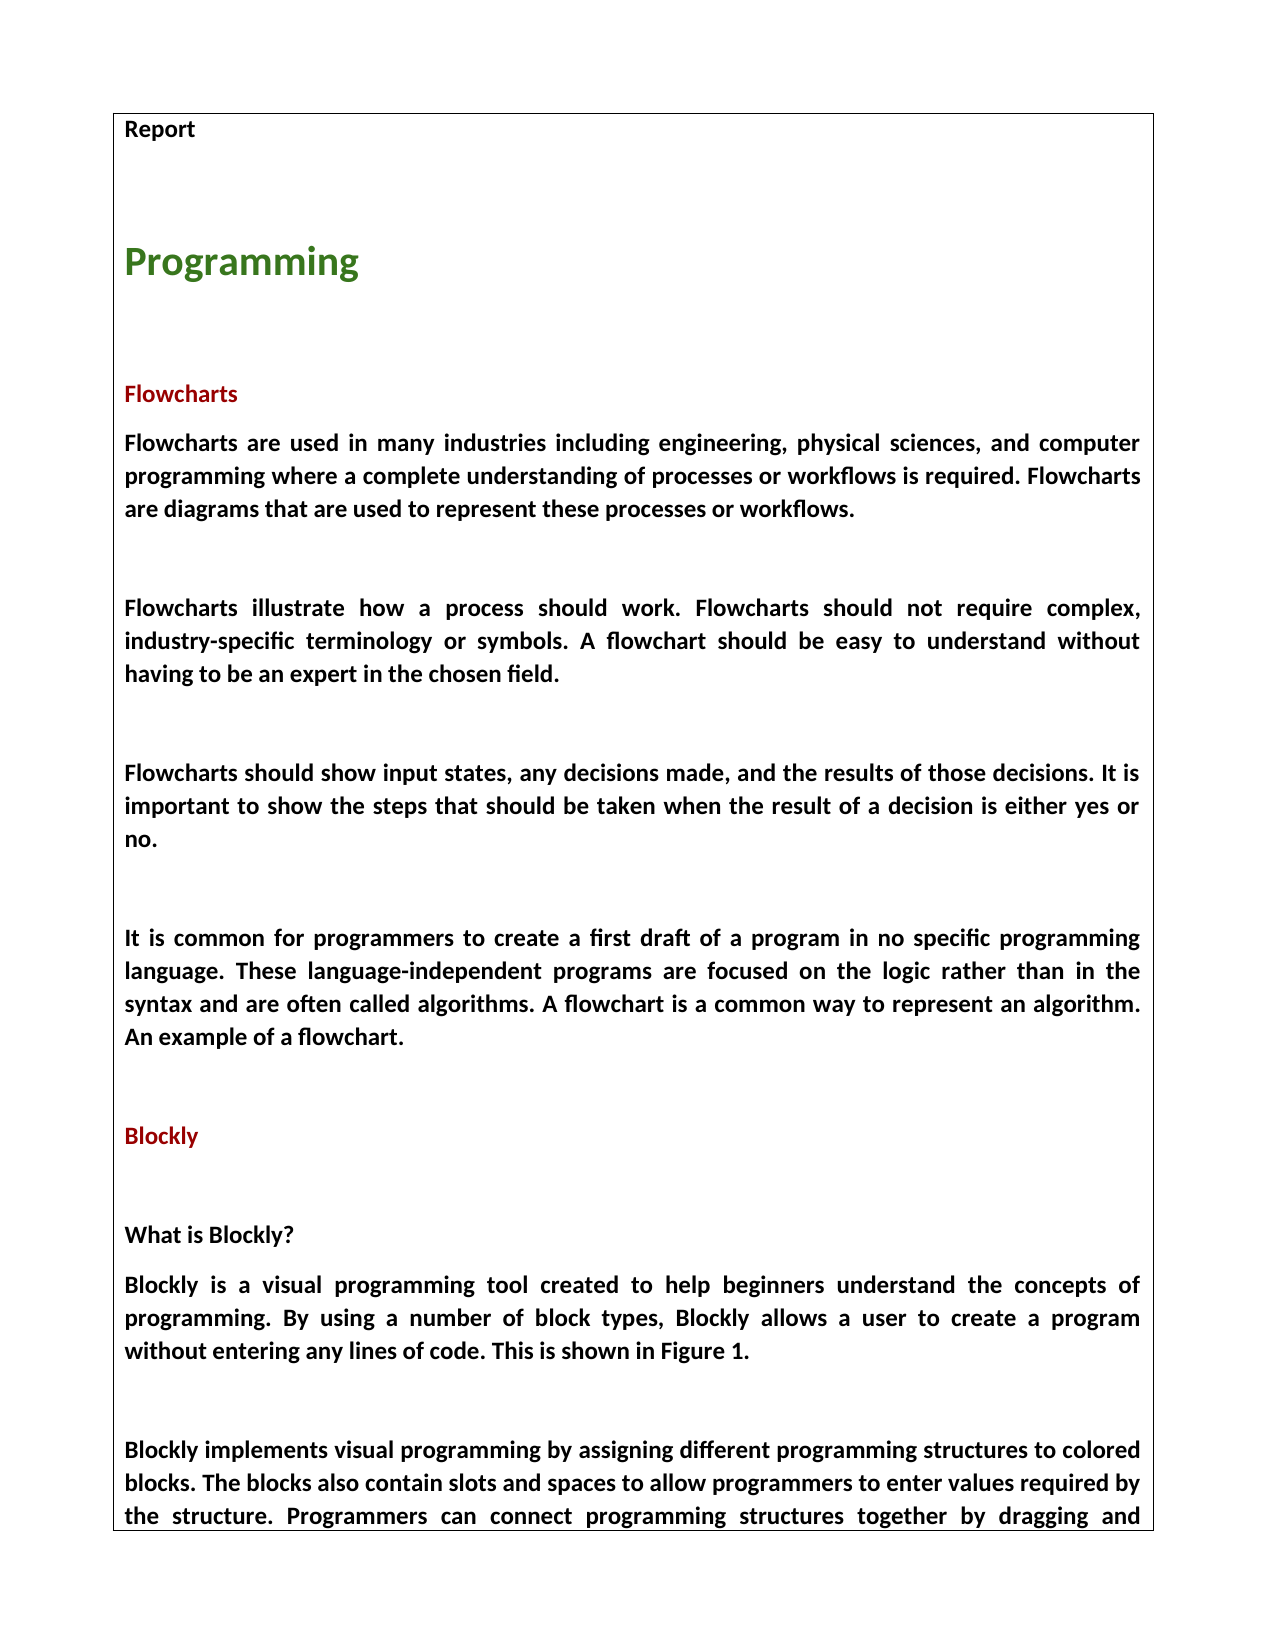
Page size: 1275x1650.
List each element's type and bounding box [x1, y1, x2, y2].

table_cell [114, 114, 1153, 1530]
